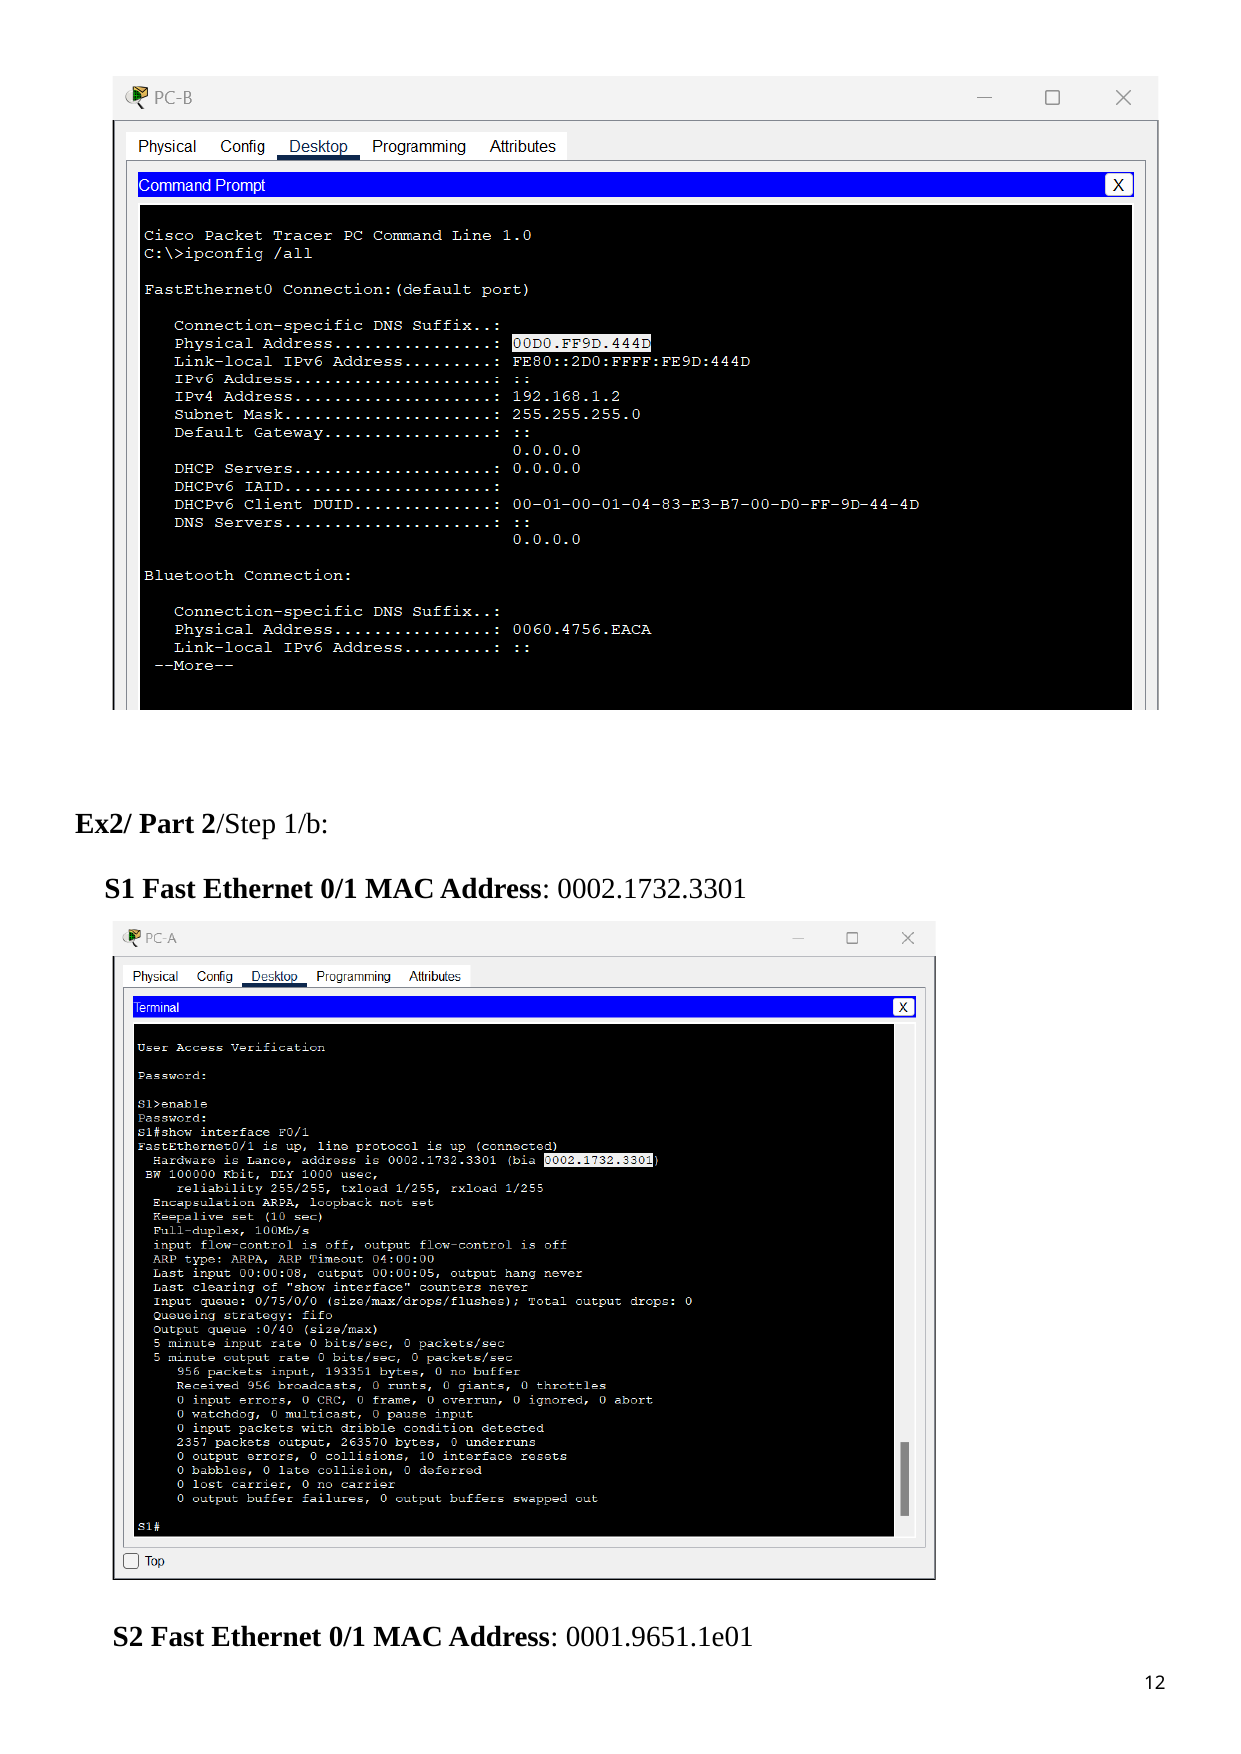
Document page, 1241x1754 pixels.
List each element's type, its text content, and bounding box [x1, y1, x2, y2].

text Ex2/ Part 2/Step 1/b: [75, 791, 1165, 856]
list S1 Fast Ethernet 0/1 MAC Address: 0002.1732.3301 [104, 856, 1165, 921]
list S2 Fast Ethernet 0/1 MAC Address: 0001.9651.1e01 [112, 1603, 1165, 1668]
